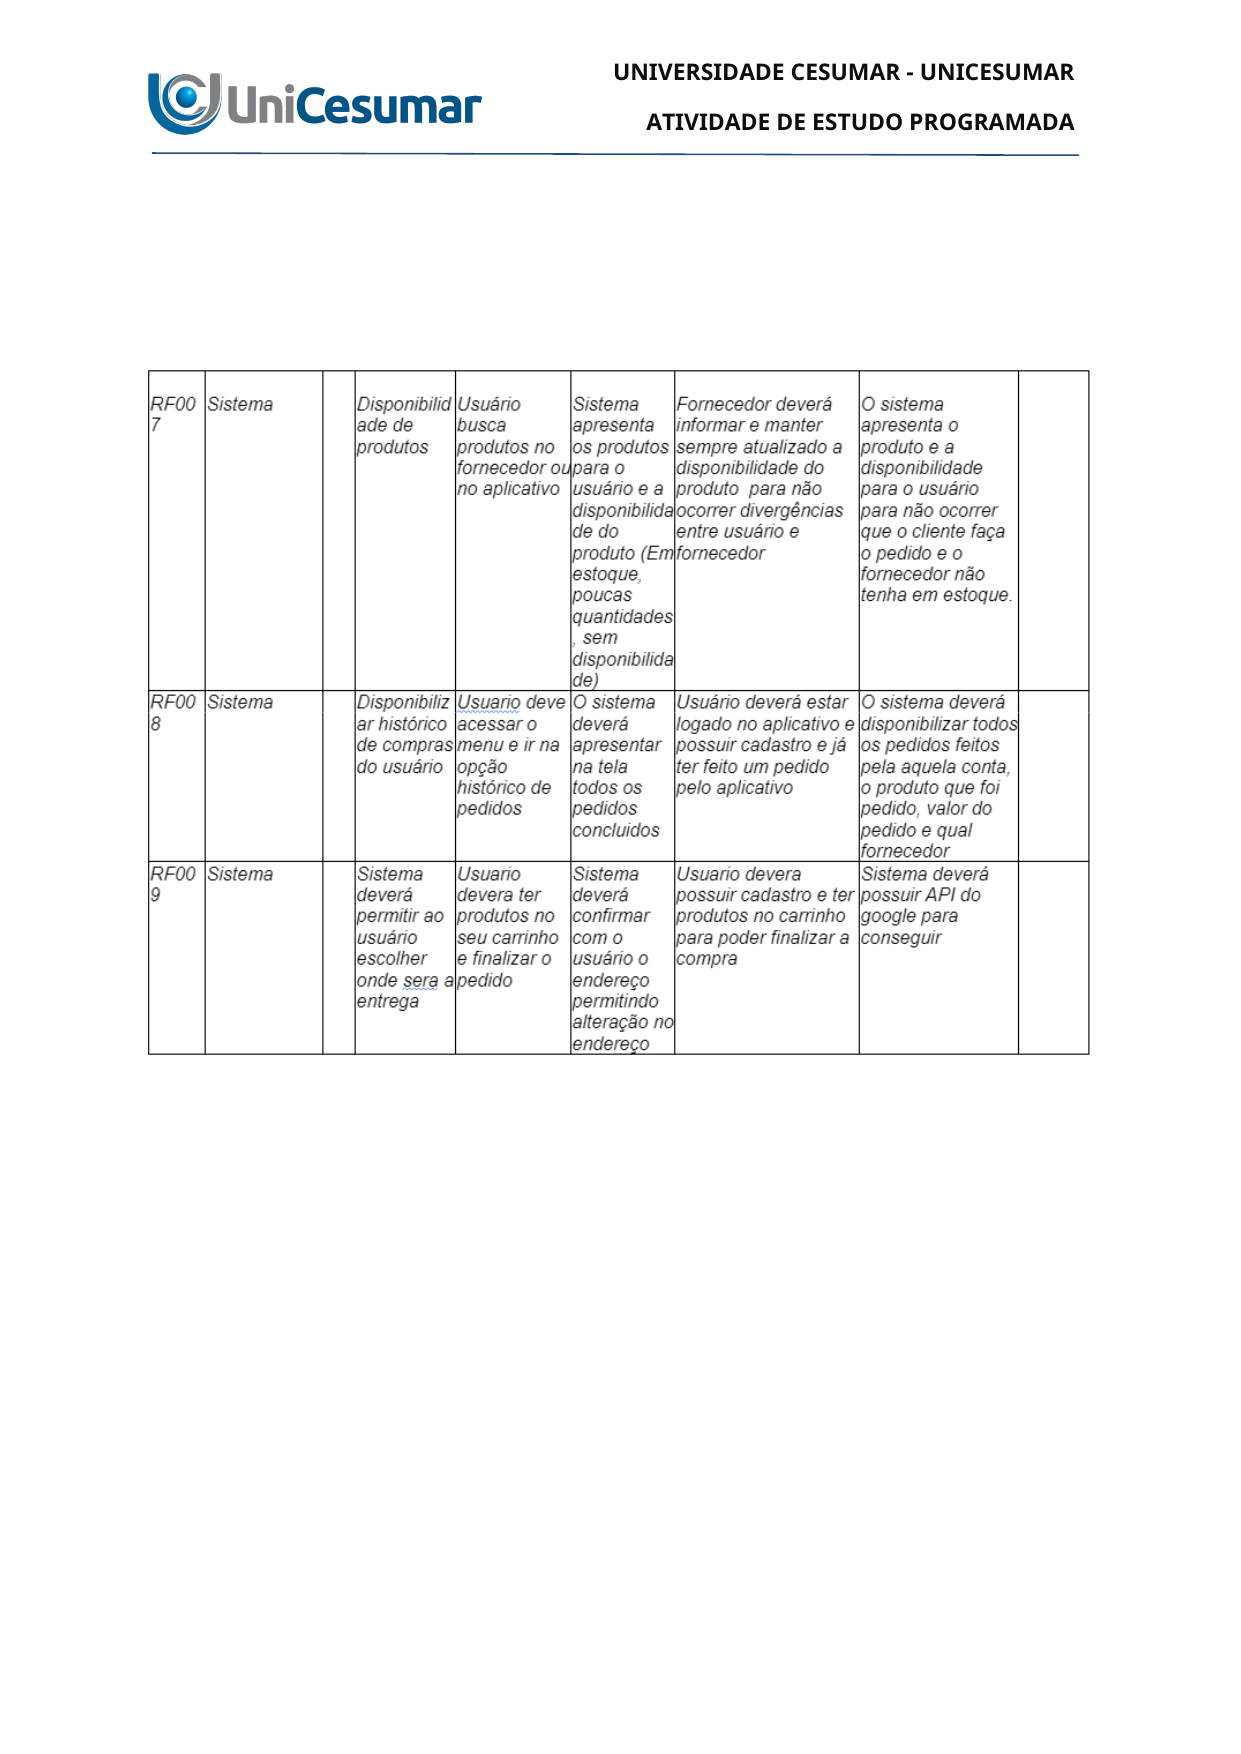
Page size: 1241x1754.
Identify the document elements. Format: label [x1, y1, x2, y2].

picture [147, 368, 1093, 1056]
picture [147, 73, 483, 136]
